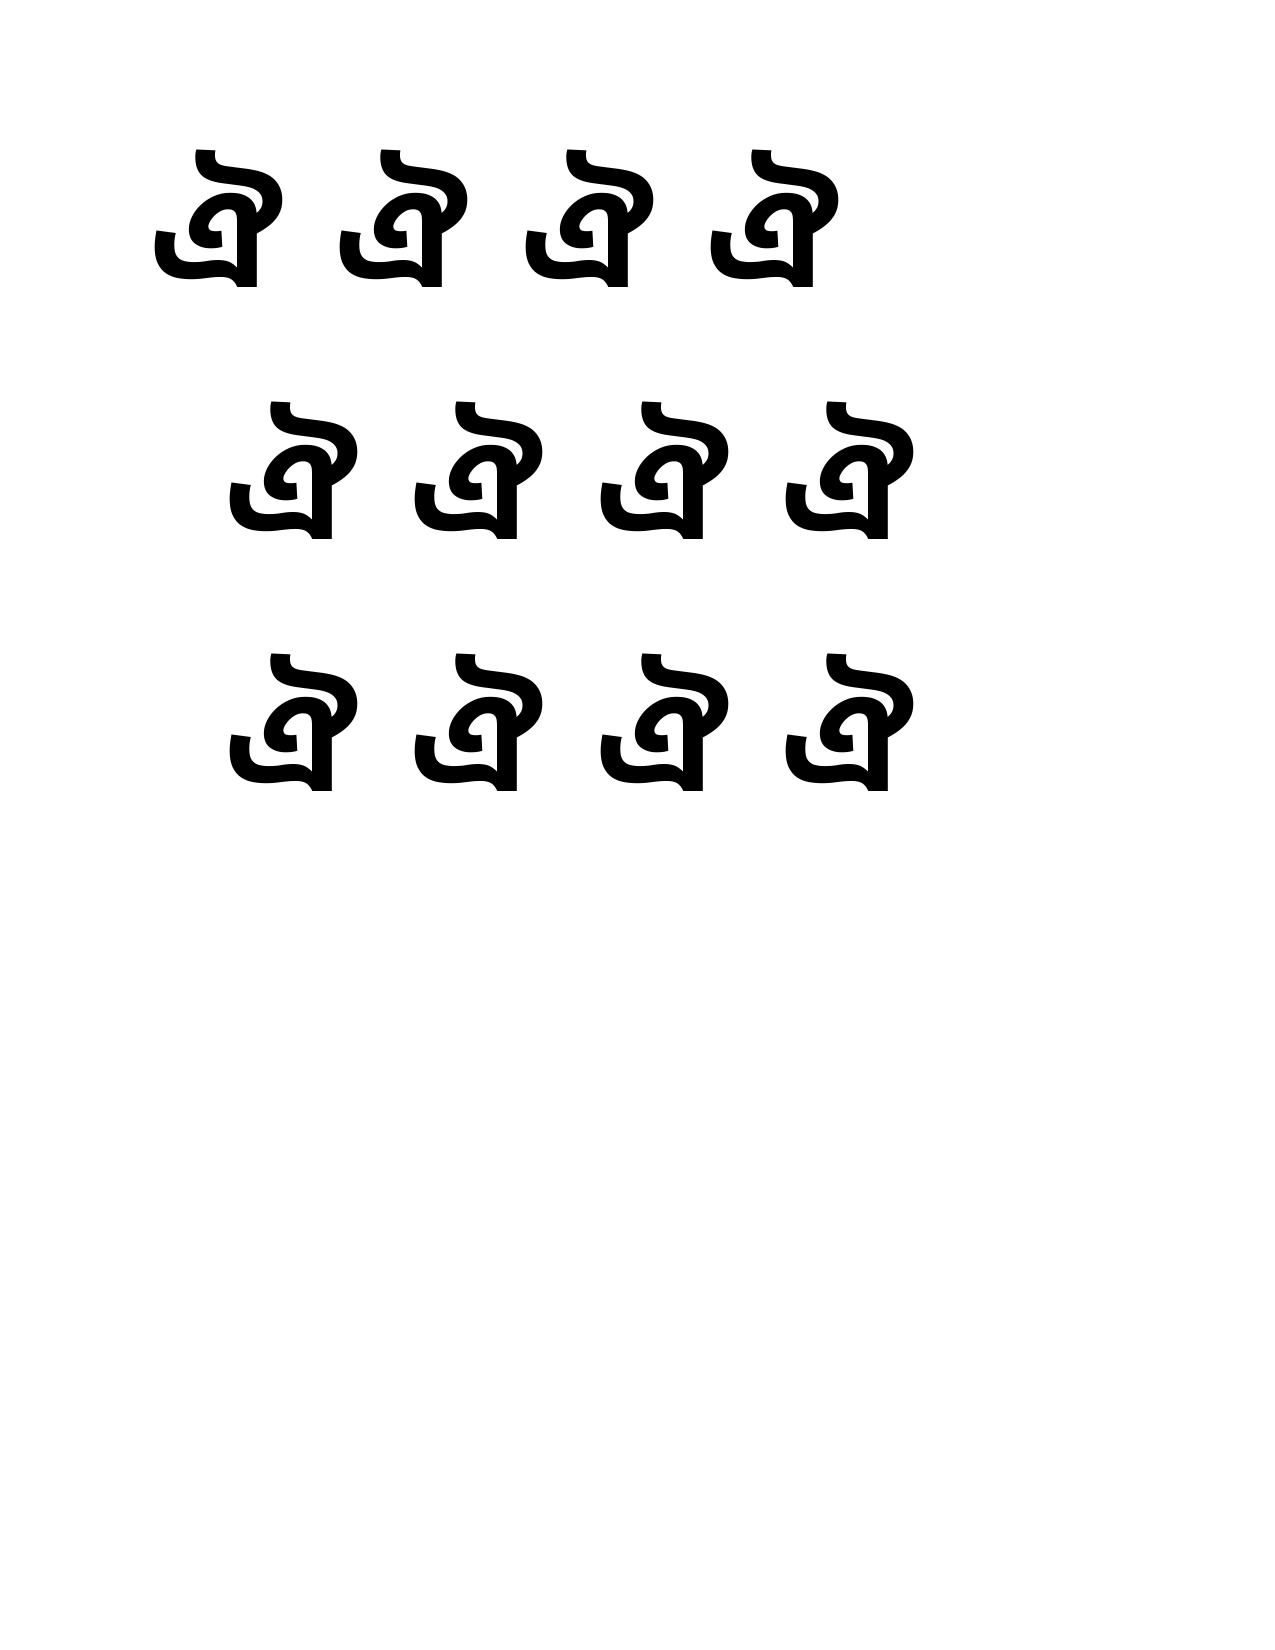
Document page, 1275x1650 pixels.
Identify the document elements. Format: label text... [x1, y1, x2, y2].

text ঐ ঐ ঐ ঐ ঐ ঐ ঐ ঐ ঐ ঐ ঐ ঐ [150, 150, 1125, 853]
